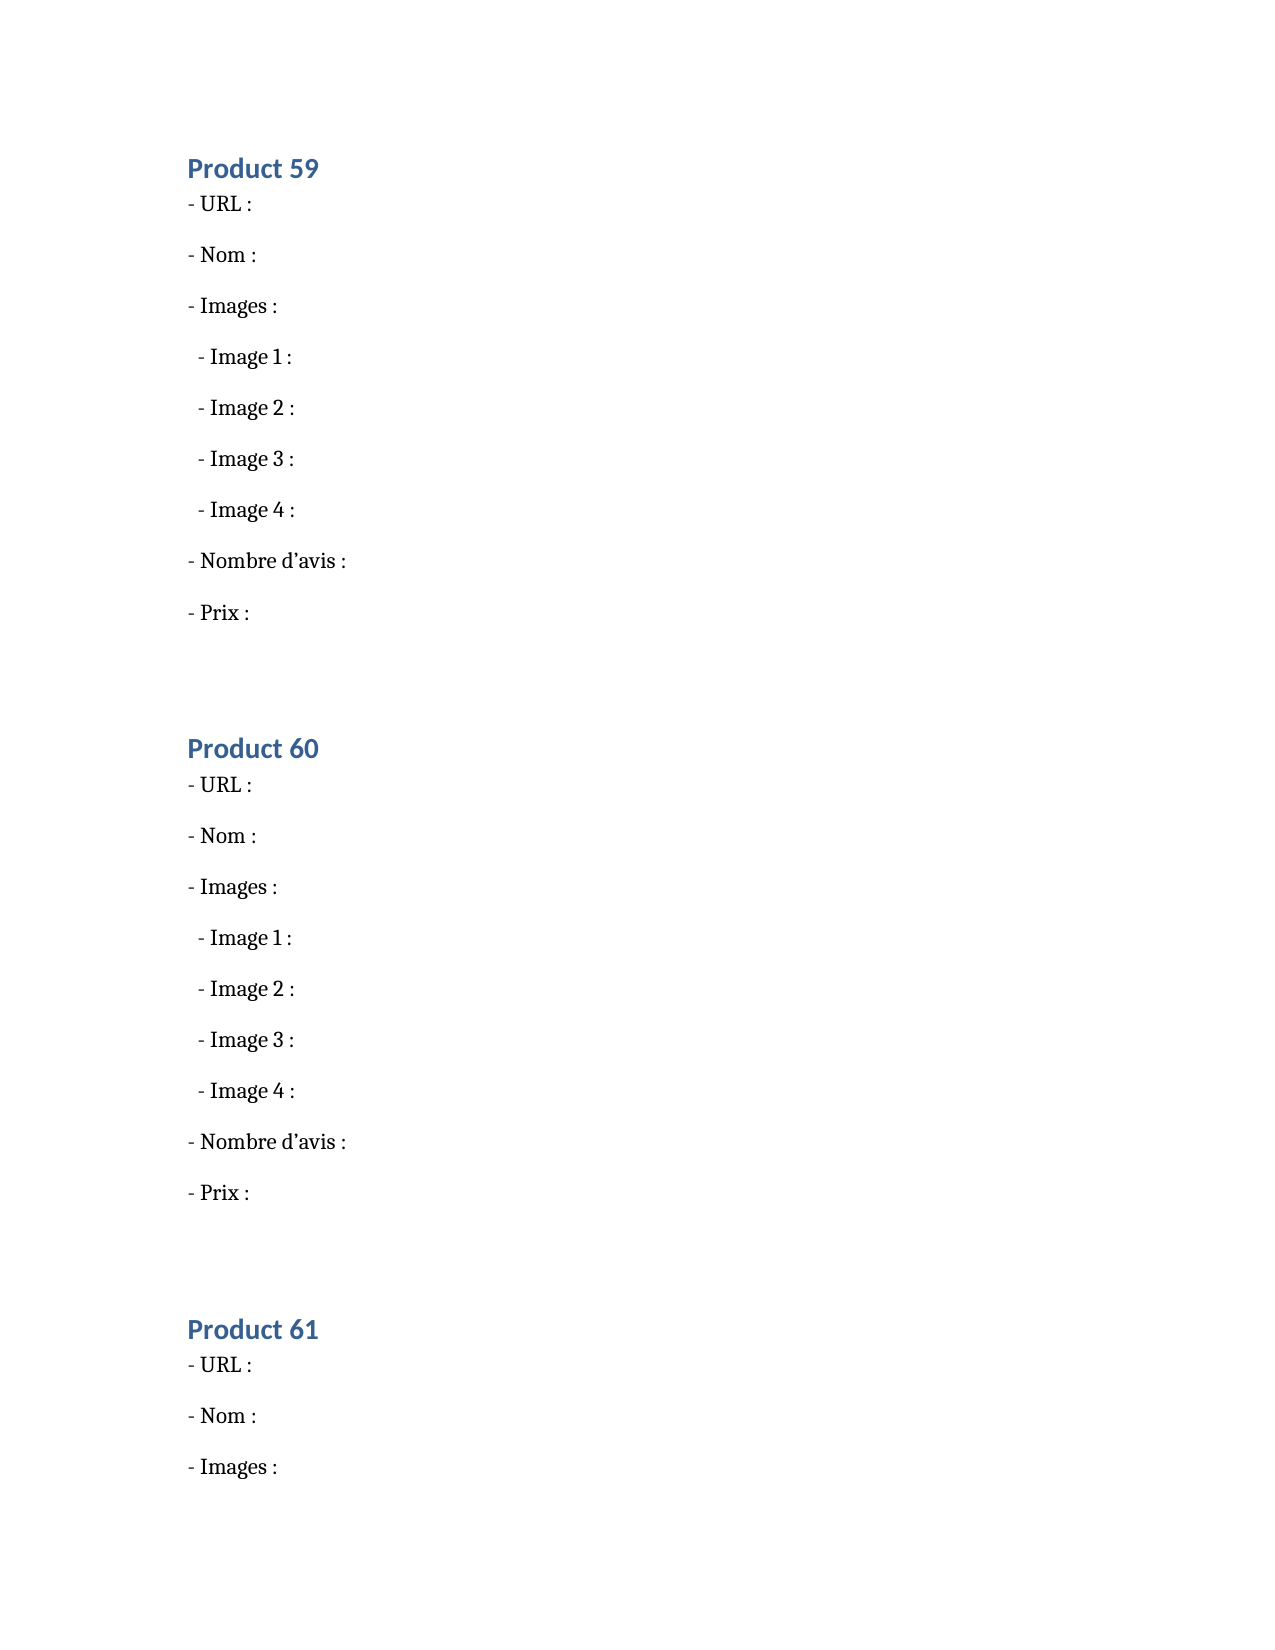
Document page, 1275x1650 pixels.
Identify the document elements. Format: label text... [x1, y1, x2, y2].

text - URL : [187, 771, 1087, 798]
text - Images : [187, 293, 1087, 319]
text - Nombre d’avis : [187, 1129, 1087, 1155]
text - Nom : [187, 242, 1087, 268]
text - Prix : [187, 1180, 1087, 1206]
text - Images : [187, 1454, 1087, 1480]
text - Nombre d’avis : [187, 548, 1087, 574]
text - URL : [187, 1352, 1087, 1378]
text - URL : [187, 191, 1087, 217]
subtitle Product 60 [187, 731, 1087, 766]
text - Nom : [187, 1403, 1087, 1429]
text - Nom : [187, 822, 1087, 849]
text - Image 4 : [187, 1078, 1087, 1104]
text - Image 2 : [187, 976, 1087, 1002]
text - Image 1 : [187, 924, 1087, 951]
text - Image 4 : [187, 497, 1087, 523]
subtitle Product 59 [187, 150, 1087, 186]
text - Image 2 : [187, 395, 1087, 421]
text - Images : [187, 873, 1087, 900]
text - Image 3 : [187, 446, 1087, 472]
subtitle Product 61 [187, 1311, 1087, 1347]
text - Image 1 : [187, 344, 1087, 370]
text - Prix : [187, 599, 1087, 626]
text - Image 3 : [187, 1027, 1087, 1053]
